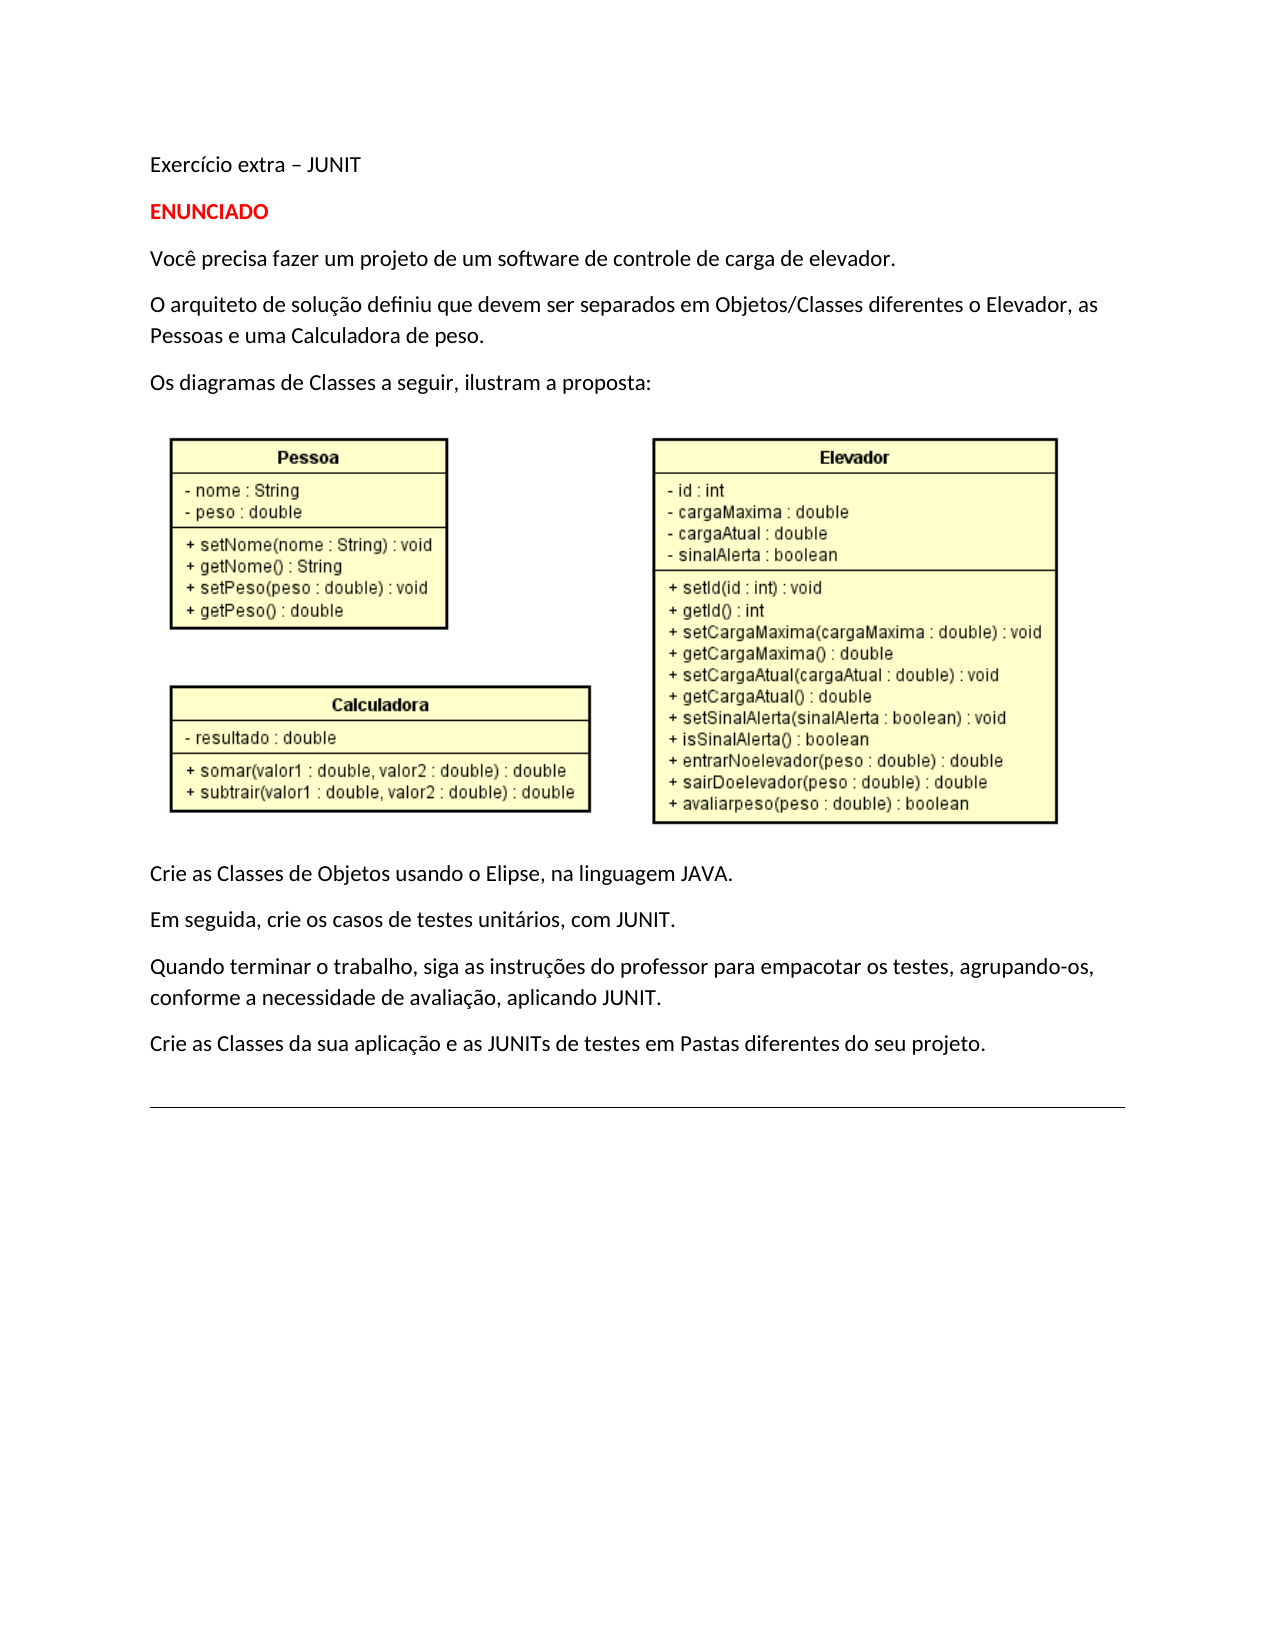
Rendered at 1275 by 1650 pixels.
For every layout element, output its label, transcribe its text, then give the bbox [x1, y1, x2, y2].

text Você precisa fazer um projeto de um software de controle de carga de elevador. [150, 244, 1125, 272]
text Crie as Classes de Objetos usando o Elipse, na linguagem JAVA. [150, 859, 1125, 887]
text Os diagramas de Classes a seguir, ilustram a proposta: [150, 368, 1125, 396]
text Exercício extra – JUNIT [150, 150, 1125, 178]
picture [150, 414, 1071, 840]
text Quando terminar o trabalho, siga as instruções do professor para empacotar os testes, agrupando-os, conforme a necessidade de avaliação, aplicando JUNIT. [150, 952, 1125, 1011]
text Crie as Classes da sua aplicação e as JUNITs de testes em Pastas diferentes do seu projeto. [150, 1029, 1125, 1058]
text ENUNCIADO [150, 197, 1125, 225]
text O arquiteto de solução definiu que devem ser separados em Objetos/Classes diferentes o Elevador, as Pessoas e uma Calculadora de peso. [150, 291, 1125, 349]
text Em seguida, crie os casos de testes unitários, com JUNIT. [150, 906, 1125, 934]
